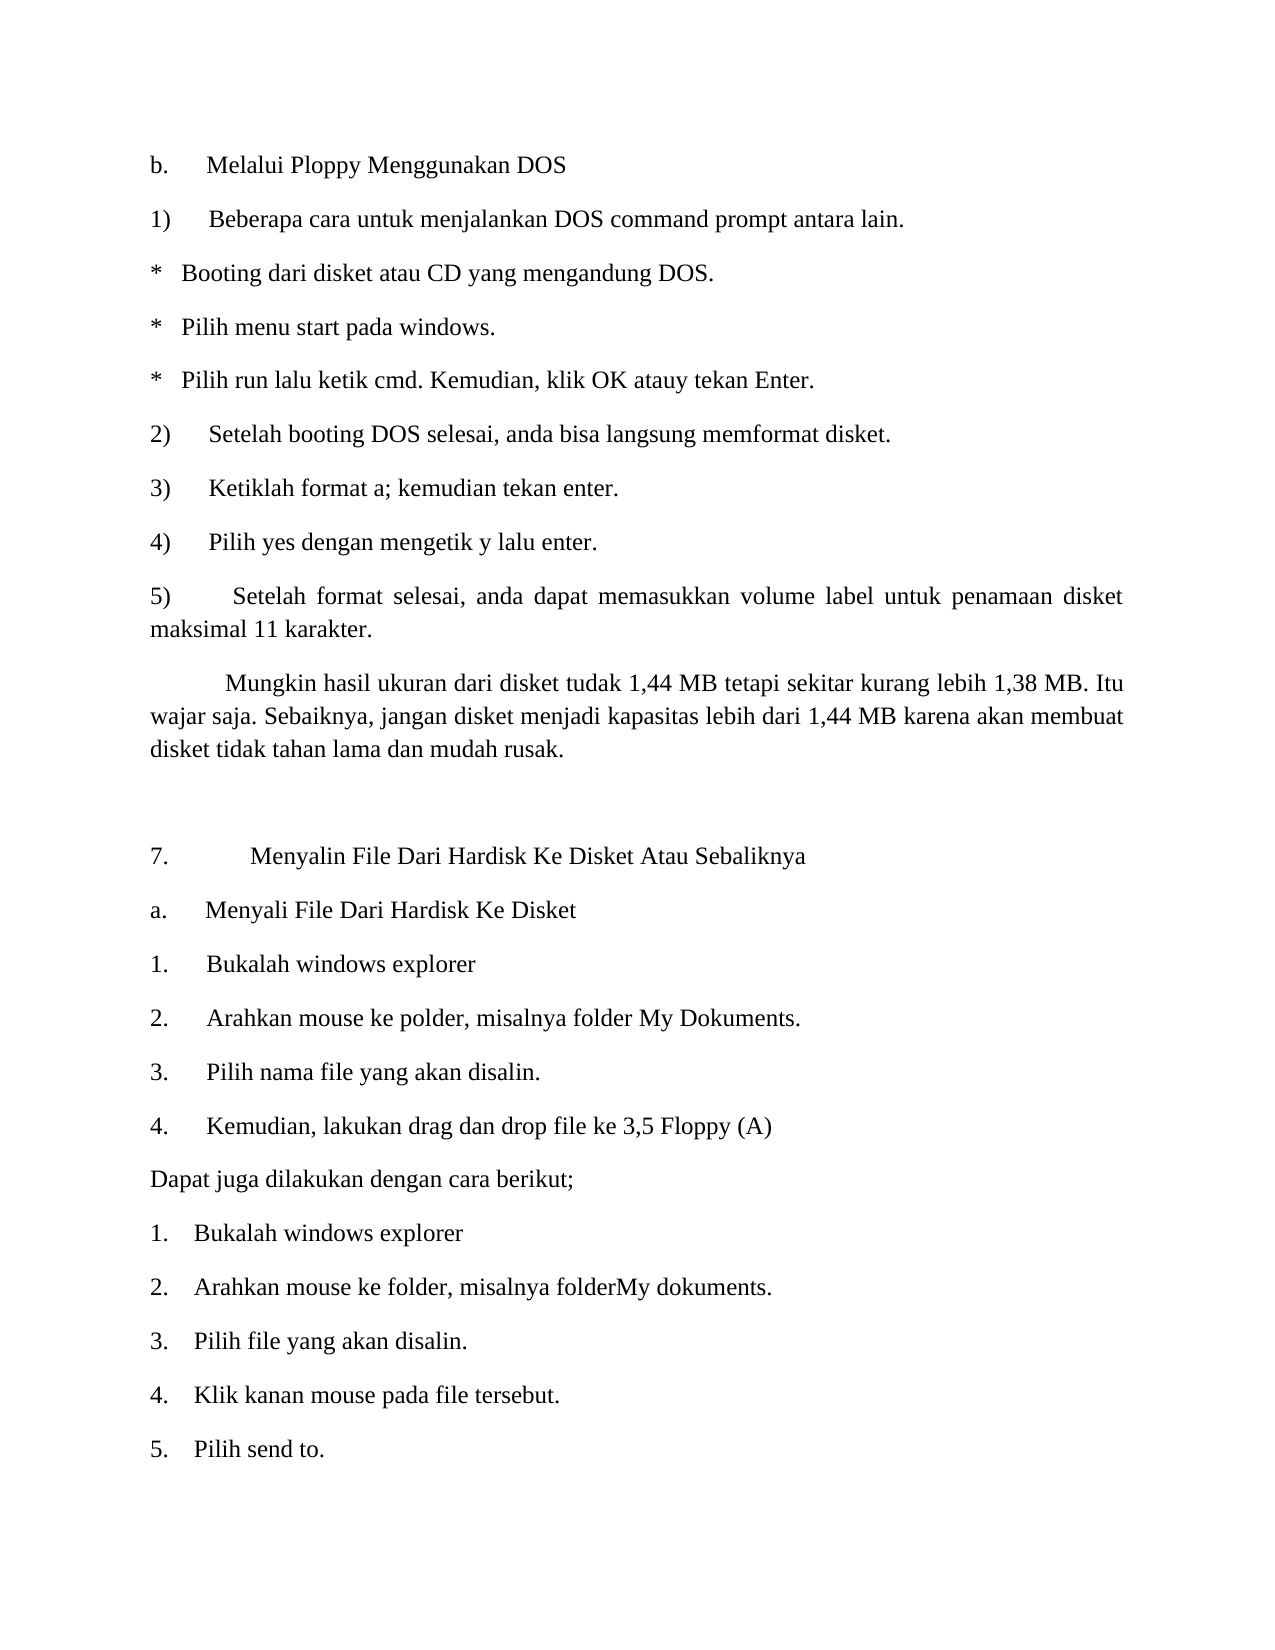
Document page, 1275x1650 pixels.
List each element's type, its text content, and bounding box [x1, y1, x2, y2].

text 2. Arahkan mouse ke folder, misalnya folderMy dokuments. [150, 1272, 1125, 1301]
text Dapat juga dilakukan dengan cara berikut; [150, 1164, 1125, 1193]
text 3. Pilih nama file yang akan disalin. [150, 1057, 1125, 1086]
text 4. Kemudian, lakukan drag dan drop file ke 3,5 Floppy (A) [150, 1111, 1125, 1139]
text * Pilih run lalu ketik cmd. Kemudian, klik OK atauy tekan Enter. [150, 365, 1125, 394]
text 4. Klik kanan mouse pada file tersebut. [150, 1380, 1125, 1409]
text 2) Setelah booting DOS selesai, anda bisa langsung memformat disket. [150, 419, 1125, 448]
text 3) Ketiklah format a; kemudian tekan enter. [150, 473, 1125, 502]
text 2. Arahkan mouse ke polder, misalnya folder My Dokuments. [150, 1003, 1125, 1032]
text 5. Pilih send to. [150, 1434, 1125, 1463]
text 4) Pilih yes dengan mengetik y lalu enter. [150, 527, 1125, 556]
text b. Melalui Ploppy Menggunakan DOS [150, 150, 1125, 179]
text * Booting dari disket atau CD yang mengandung DOS. [150, 258, 1125, 286]
text a. Menyali File Dari Hardisk Ke Disket [150, 895, 1125, 924]
text 3. Pilih file yang akan disalin. [150, 1326, 1125, 1355]
text * Pilih menu start pada windows. [150, 312, 1125, 340]
text 1. Bukalah windows explorer [150, 1218, 1125, 1247]
text 7. Menyalin File Dari Hardisk Ke Disket Atau Sebaliknya [150, 841, 1125, 870]
text 5) Setelah format selesai, anda dapat memasukkan volume label untuk penamaan disket maksimal 11 karakter. [150, 581, 1125, 643]
text 1. Bukalah windows explorer [150, 949, 1125, 978]
text 1) Beberapa cara untuk menjalankan DOS command prompt antara lain. [150, 204, 1125, 233]
text Mungkin hasil ukuran dari disket tudak 1,44 MB tetapi sekitar kurang lebih 1,38 MB. Itu wajar saja. Sebaiknya, jangan disket menjadi kapasitas lebih dari 1,44 MB karena akan membuat disket tidak tahan lama dan mudah rusak. [150, 668, 1125, 762]
